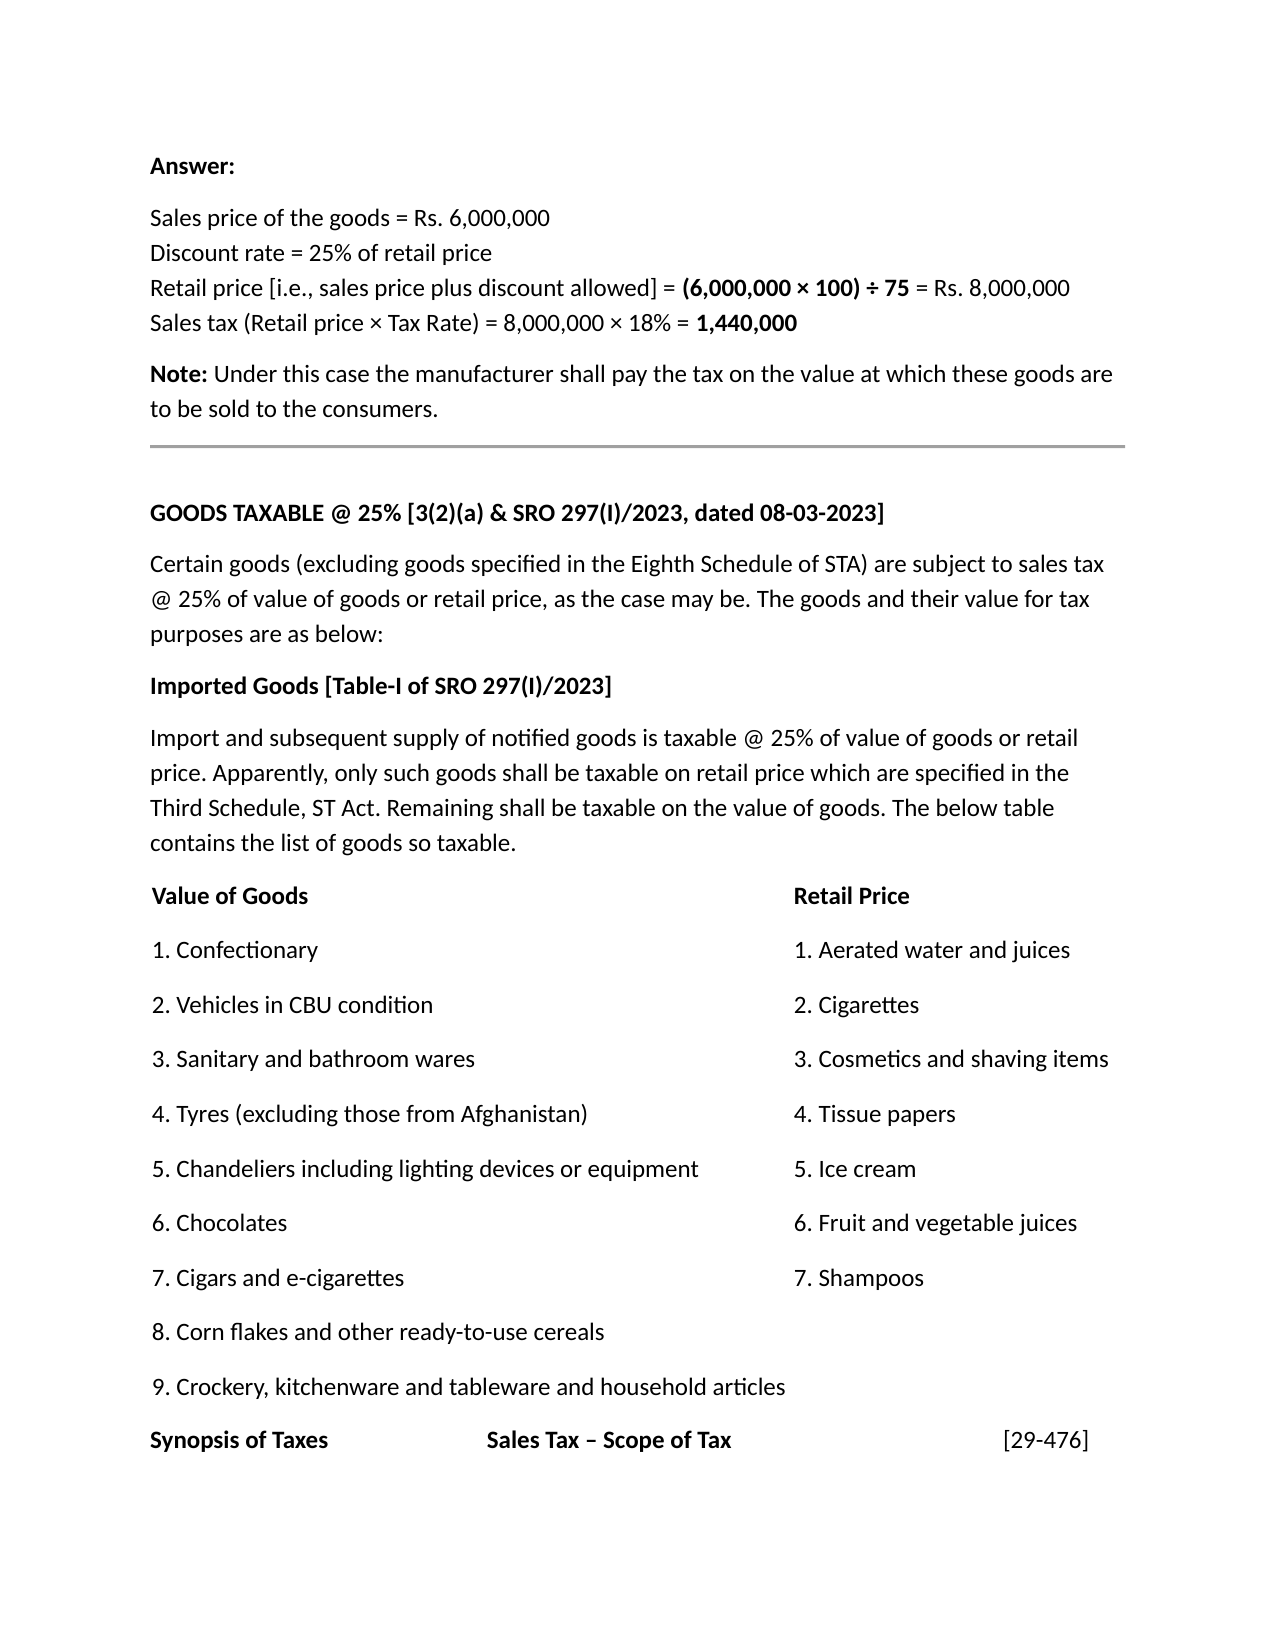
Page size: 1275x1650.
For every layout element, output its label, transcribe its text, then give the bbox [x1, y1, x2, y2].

text Synopsis of Taxes Sales Tax – Scope of Tax [29-476] [150, 1424, 1125, 1455]
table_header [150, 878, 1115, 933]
text Answer: [150, 150, 1125, 181]
text Import and subsequent supply of notified goods is taxable @ 25% of value of goods or retail price. Apparently, only such goods shall be taxable on retail price which are specified in the Third Schedule, ST Act. Remaining shall be taxable on the value of goods. The below table contains the list of goods so taxable. [150, 722, 1125, 857]
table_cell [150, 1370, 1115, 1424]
text Sales price of the goods = Rs. 6,000,000 Discount rate = 25% of retail price Retail price [i.e., sales price plus discount allowed] = (6,000,000 × 100) ÷ 75 = Rs. 8,000,000 Sales tax (Retail price × Tax Rate) = 8,000,000 × 18% = 1,440,000 [150, 202, 1125, 337]
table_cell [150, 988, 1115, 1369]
text Note: Under this case the manufacturer shall pay the tax on the value at which these goods are to be sold to the consumers. [150, 358, 1125, 424]
text Imported Goods [Table-I of SRO 297(I)/2023] [150, 670, 1125, 701]
text GOODS TAXABLE @ 25% [3(2)(a) & SRO 297(I)/2023, dated 08-03-2023] [150, 497, 1125, 527]
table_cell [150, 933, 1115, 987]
text Certain goods (excluding goods specified in the Eighth Schedule of STA) are subject to sales tax @ 25% of value of goods or retail price, as the case may be. The goods and their value for tax purposes are as below: [150, 548, 1125, 649]
